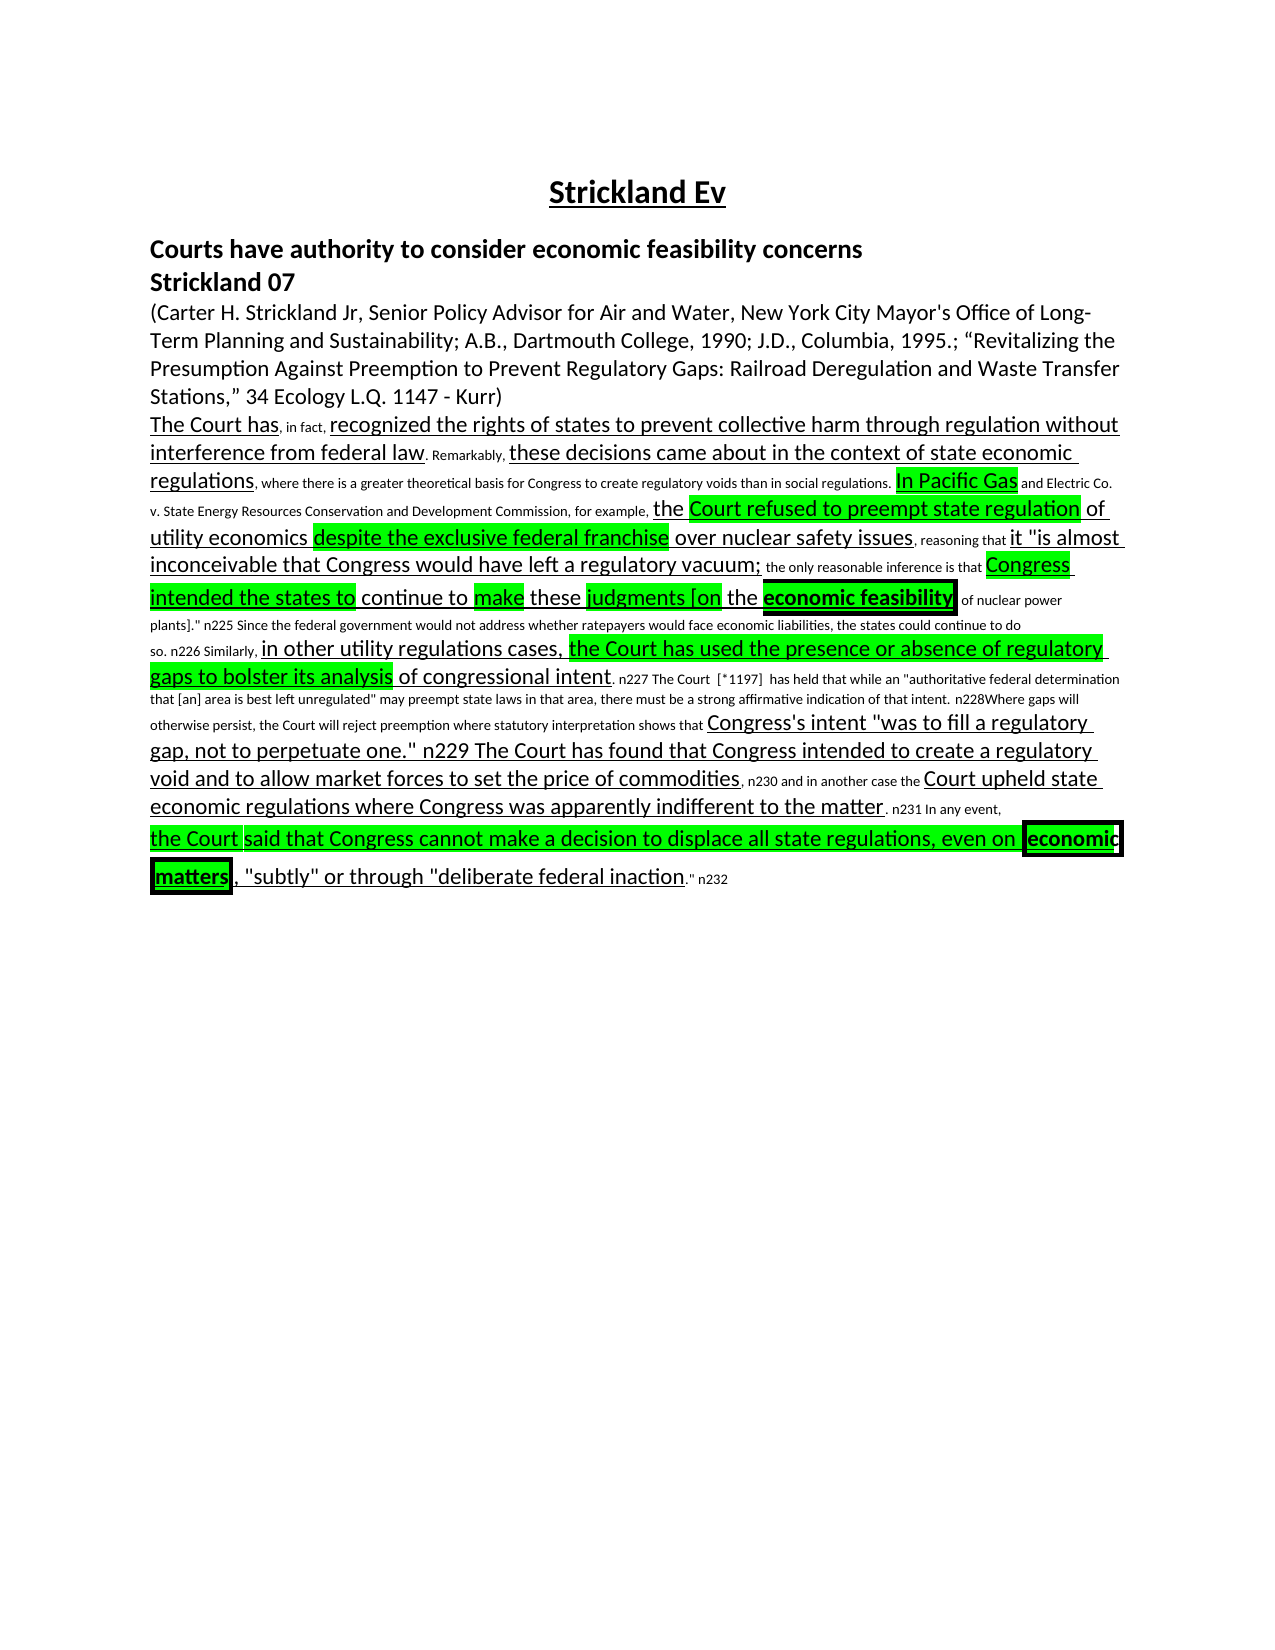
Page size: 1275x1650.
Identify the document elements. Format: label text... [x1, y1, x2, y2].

text The Court has, in fact, recognized the rights of states to prevent collective harm through regulation without interference from federal law. Remarkably, these decisions came about in the context of state economic regulations, where there is a greater theoretical basis for Congress to create regulatory voids than in social regulations. In Pacific Gas and Electric Co. v. State Energy Resources Conservation and Development Commission, for example, the Court refused to preempt state regulation of utility economics despite the exclusive federal franchise over nuclear safety issues, reasoning that it "is almost inconceivable that Congress would have left a regulatory vacuum; the only reasonable inference is that Congress intended the states to continue to make these judgments [on the economic feasibility of nuclear power plants]." n225 Since the federal government would not address whether ratepayers would face economic liabilities, the states could continue to do so. n226 Similarly, in other utility regulations cases, the Court has used the presence or absence of regulatory gaps to bolster its analysis of congressional intent. n227 The Court [*1197] has held that while an "authoritative federal determination that [an] area is best left unregulated" may preempt state laws in that area, there must be a strong affirmative indication of that intent. n228Where gaps will otherwise persist, the Court will reject preemption where statutory interpretation shows that Congress's intent "was to fill a regulatory gap, not to perpetuate one." n229 The Court has found that Congress intended to create a regulatory void and to allow market forces to set the price of commodities, n230 and in another case the Court upheld state economic regulations where Congress was apparently indifferent to the matter. n231 In any event, the Court said that Congress cannot make a decision to displace all state regulations, even on economic matters, "subtly" or through "deliberate federal inaction." n232 [150, 411, 1125, 894]
subtitle Courts have authority to consider economic feasibility concerns [150, 232, 1125, 265]
text (Carter H. Strickland Jr, Senior Policy Advisor for Air and Water, New York City Mayor's Office of Long-Term Planning and Sustainability; A.B., Dartmouth College, 1990; J.D., Columbia, 1995.; “Revitalizing the Presumption Against Preemption to Prevent Regulatory Gaps: Railroad Deregulation and Waste Transfer Stations,” 34 Ecology L.Q. 1147 - Kurr) [150, 298, 1125, 411]
text Strickland 07 [150, 265, 1125, 298]
subtitle Strickland Ev [150, 171, 1125, 212]
